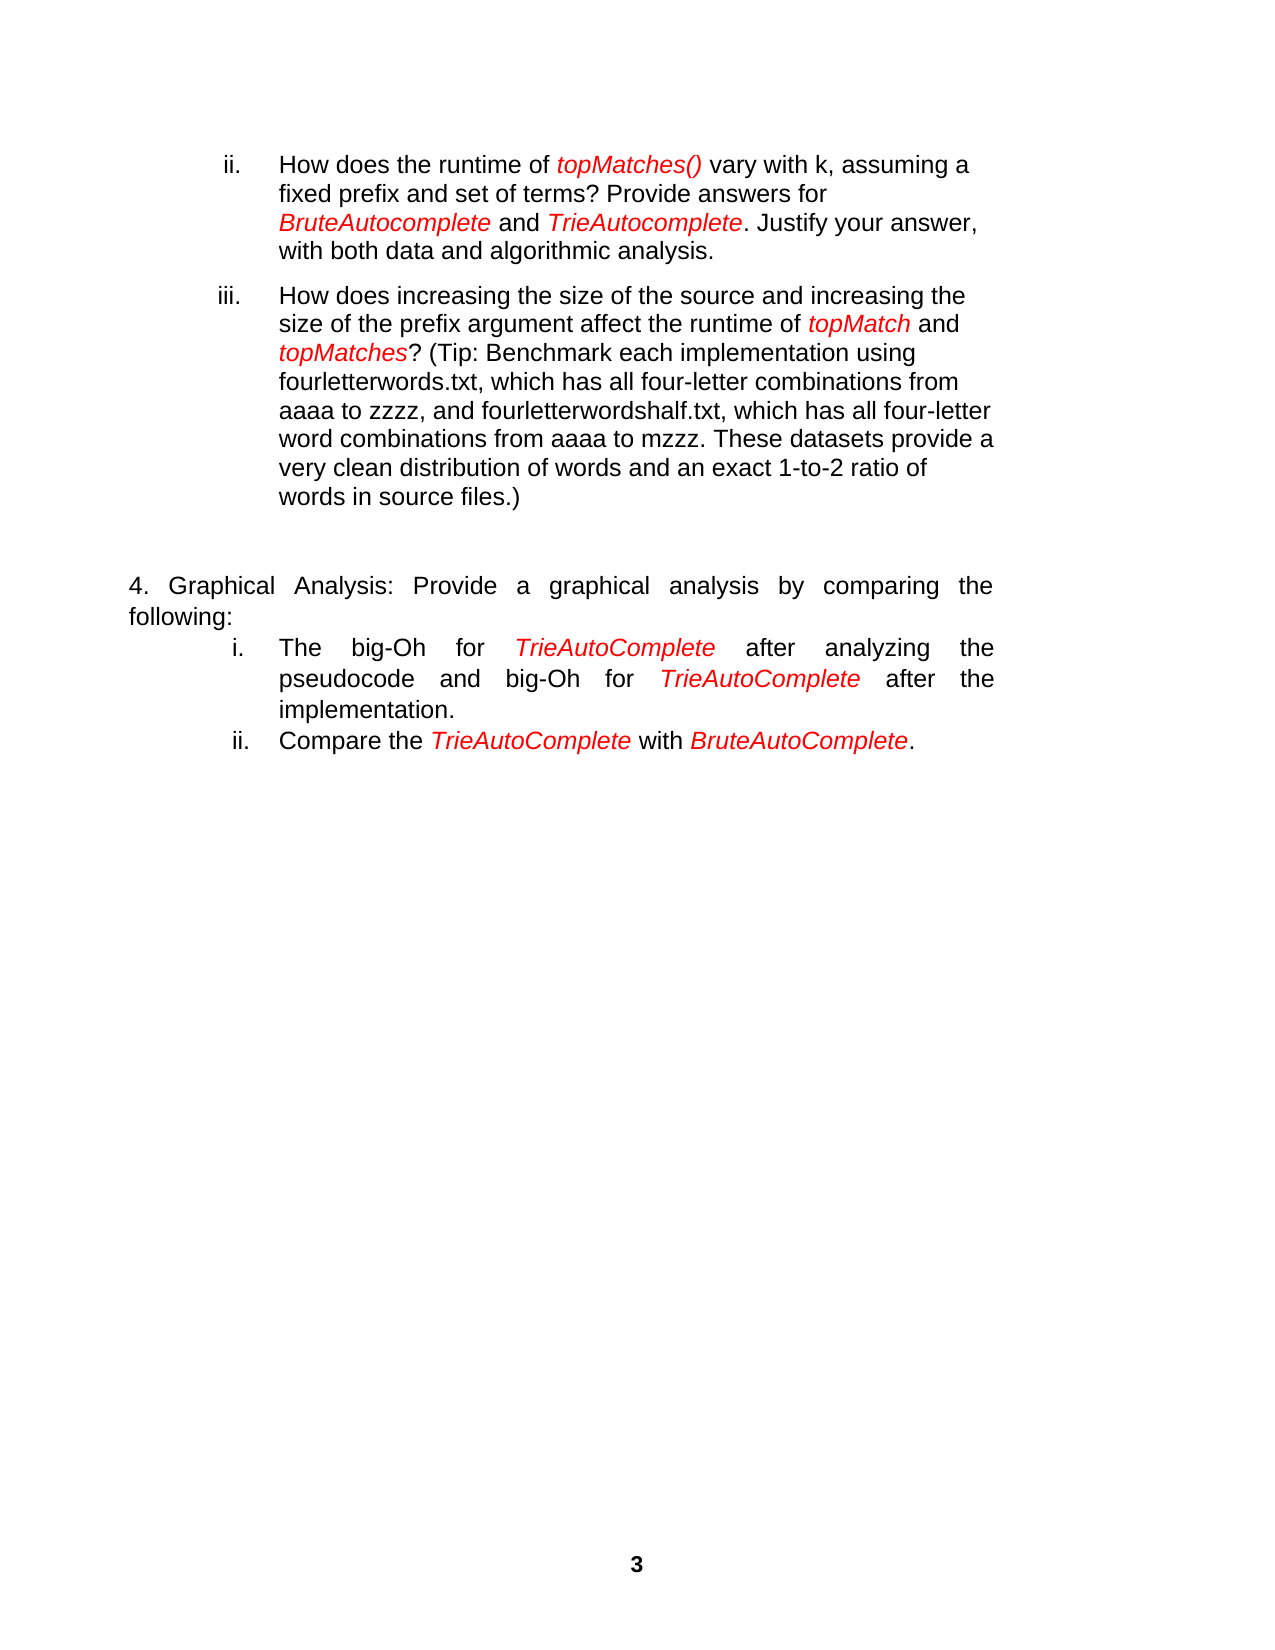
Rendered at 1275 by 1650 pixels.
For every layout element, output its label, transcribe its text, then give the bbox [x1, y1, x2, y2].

list How does the runtime of topMatches() vary with k, assuming a fixed prefix and set of terms? Provide answers for BruteAutocomplete and TrieAutocomplete. Justify your answer, with both data and algorithmic analysis. [241, 150, 995, 265]
list How does increasing the size of the source and increasing the size of the prefix argument affect the runtime of topMatch and topMatches? (Tip: Benchmark each implementation using fourletterwords.txt, which has all four-letter combinations from aaaa to zzzz, and fourletterwordshalf.txt, which has all four-letter word combinations from aaaa to mzzz. These datasets provide a very clean distribution of words and an exact 1-to-2 ratio of words in source files.) [241, 281, 995, 511]
list Compare the TrieAutoComplete with BruteAutoComplete. [232, 726, 995, 754]
list The big-Oh for TrieAutoComplete after analyzing the pseudocode and big-Oh for TrieAutoComplete after the implementation. [232, 633, 995, 723]
list 4. Graphical Analysis: Provide a graphical analysis by comparing the following: [129, 571, 995, 630]
